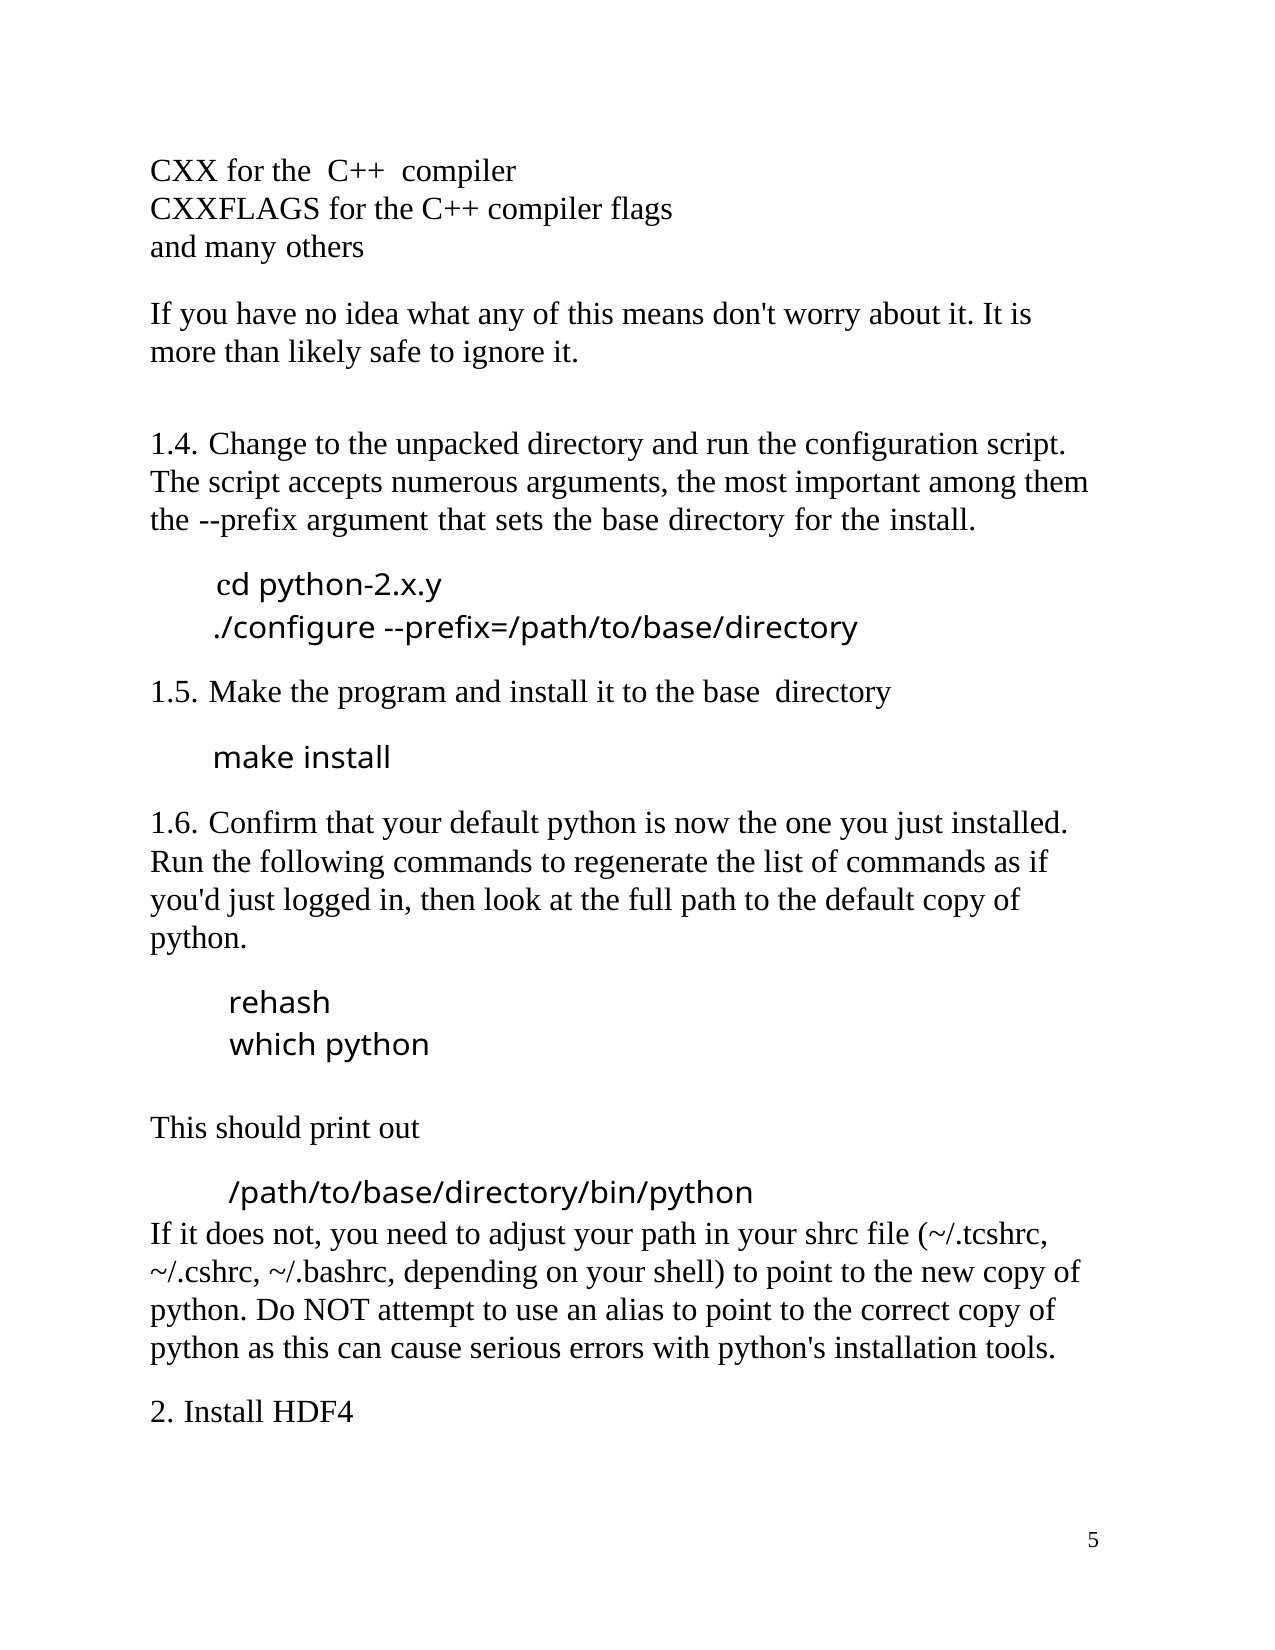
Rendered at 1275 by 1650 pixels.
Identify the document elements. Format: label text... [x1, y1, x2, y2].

text cd python-2.x.y [216, 563, 1187, 605]
list Change to the unpacked directory and run the configuration script. The script accepts numerous arguments, the most important among them the --prefix argument that sets the base directory for the install. [150, 424, 1120, 537]
list Install HDF4 [150, 1392, 1187, 1429]
list Confirm that your default python is now the one you just installed. Run the following commands to regenerate the list of commands as if you'd just logged in, then look at the full path to the default copy of python. [150, 804, 1097, 955]
text CXX for the C++ compiler CXXFLAGS for the C++ compiler flags and many others [150, 151, 678, 264]
text This should print out [150, 1109, 1187, 1146]
text make install [212, 736, 1187, 777]
text rehash [228, 981, 1187, 1022]
text ~/.cshrc, ~/.bashrc, depending on your shell) to point to the new copy of python. Do NOT attempt to use an alias to point to the correct copy of python as this can cause serious errors with python's installation tools. [150, 1253, 1094, 1366]
text which python [229, 1023, 1187, 1064]
text ./configure --prefix=/path/to/base/directory [212, 606, 1187, 647]
text If you have no idea what any of this means don't worry about it. It is more than likely safe to ignore it. [150, 294, 1094, 369]
text If it does not, you need to adjust your path in your shrc file (~/.tcshrc, [150, 1214, 1187, 1251]
text /path/to/base/directory/bin/python [228, 1172, 1187, 1213]
list Make the program and install it to the base directory [150, 673, 1187, 710]
